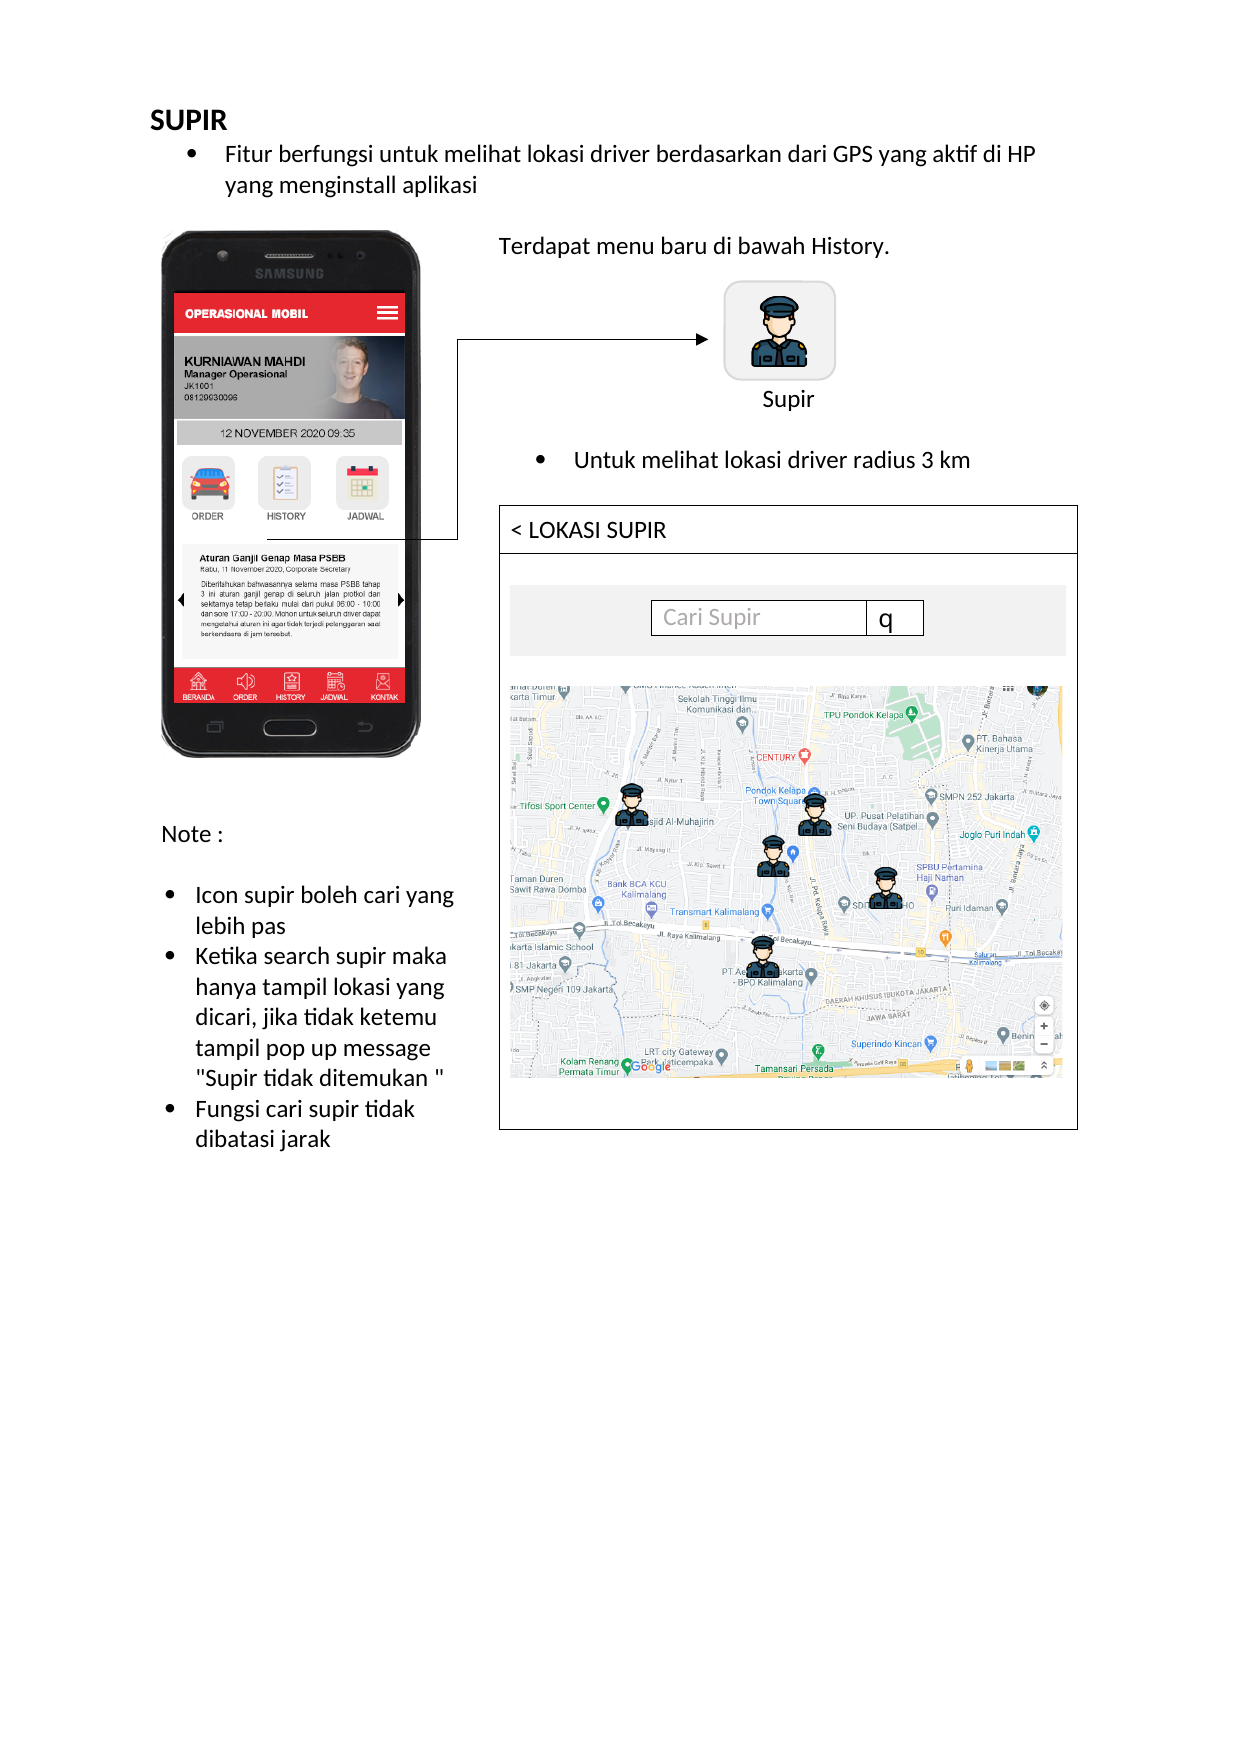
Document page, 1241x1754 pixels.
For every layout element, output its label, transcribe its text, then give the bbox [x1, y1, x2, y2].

text SUPIR [150, 100, 1090, 138]
table_header Note : Icon supir boleh cari yang lebih pas Ketika search supir maka hanya tampil lokasi yang dicari, jika tidak ketemu tampil pop up message "Supir tidak ditemukan " Fungsi cari supir tidak dibatasi jarak [150, 230, 487, 1252]
list Fitur berfungsi untuk melihat lokasi driver berdasarkan dari GPS yang aktif di HP yang menginstall aplikasi [187, 138, 1090, 199]
picture [743, 296, 815, 367]
picture [161, 230, 421, 758]
table_header Terdapat menu baru di bawah History. Supir Untuk melihat lokasi driver radius 3 km [487, 230, 1089, 1252]
picture [510, 686, 1063, 1078]
